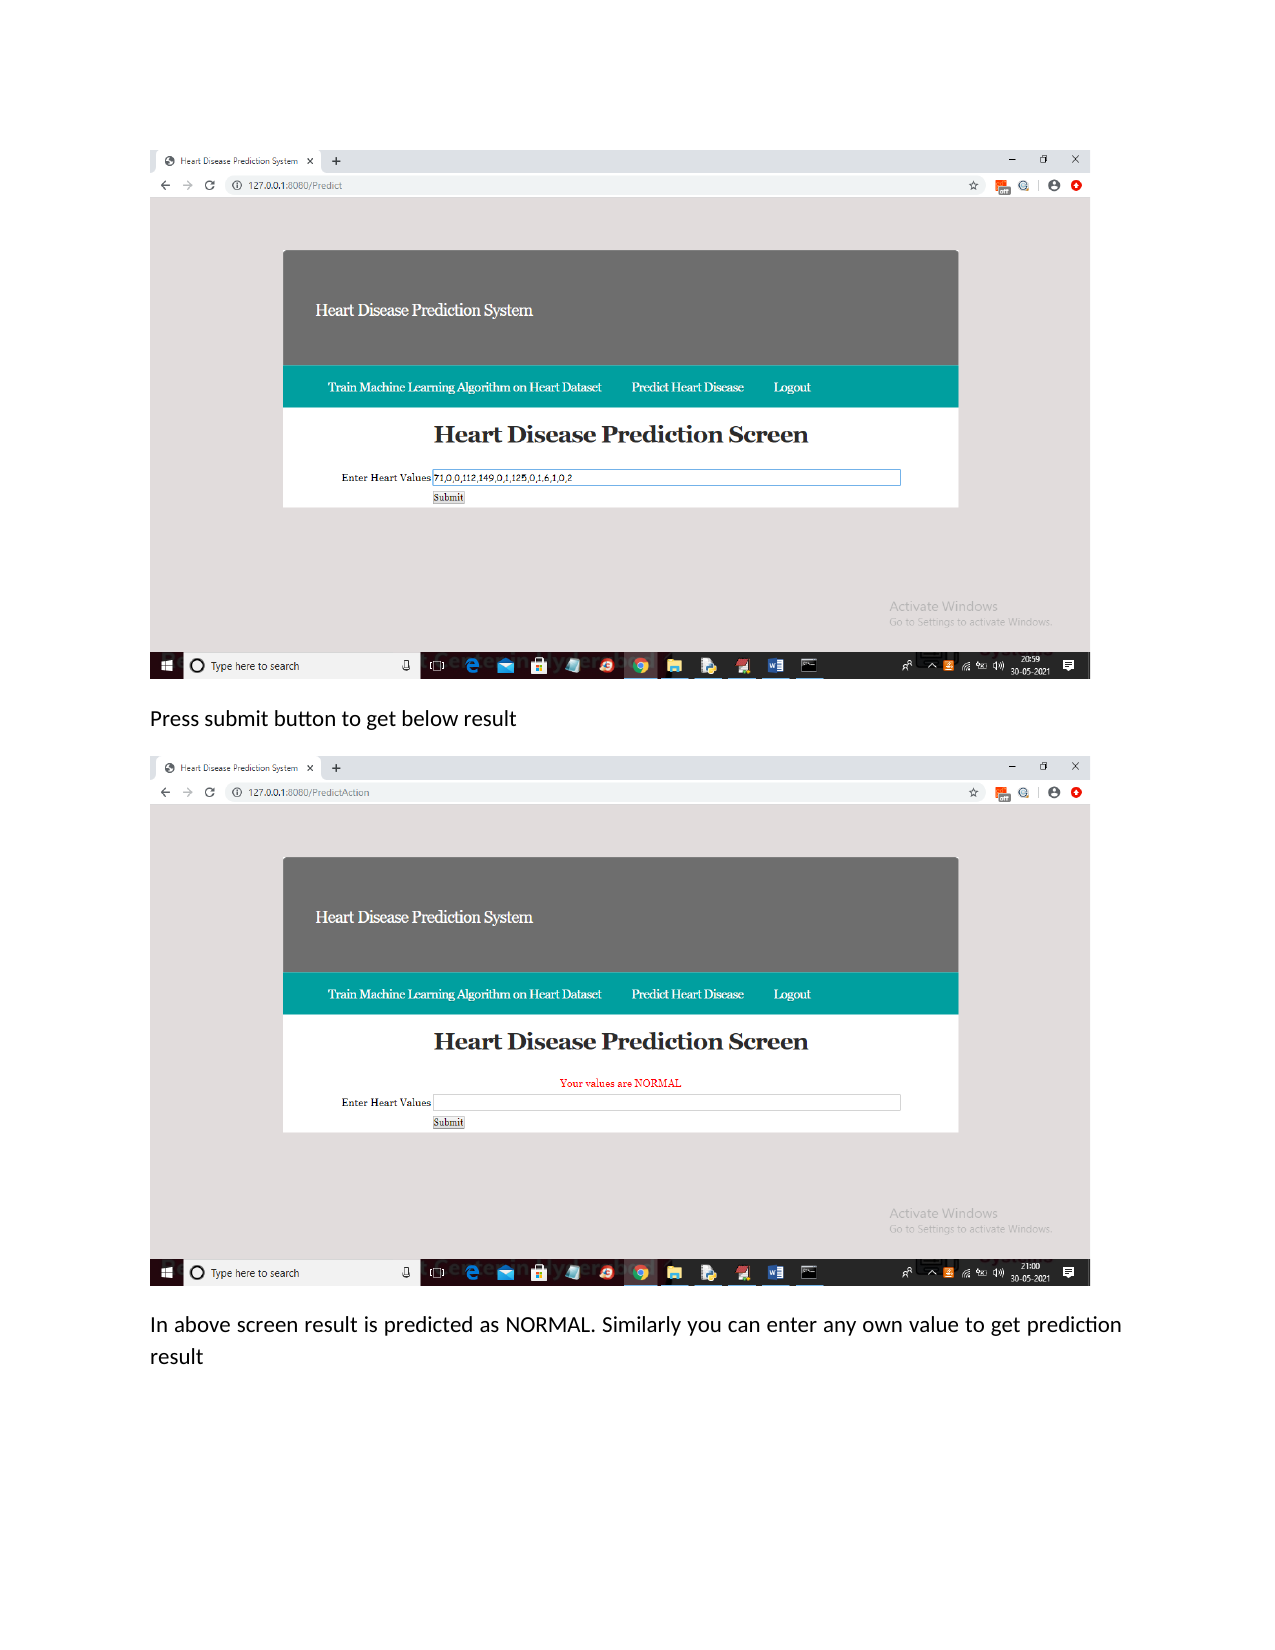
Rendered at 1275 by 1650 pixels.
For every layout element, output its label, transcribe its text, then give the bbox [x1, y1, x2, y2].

picture [150, 756, 1091, 1286]
text Press submit button to get below result [150, 704, 1125, 732]
text In above screen result is predicted as NORMAL. Similarly you can enter any own value to get prediction result [150, 1310, 1125, 1371]
picture [150, 150, 1091, 679]
